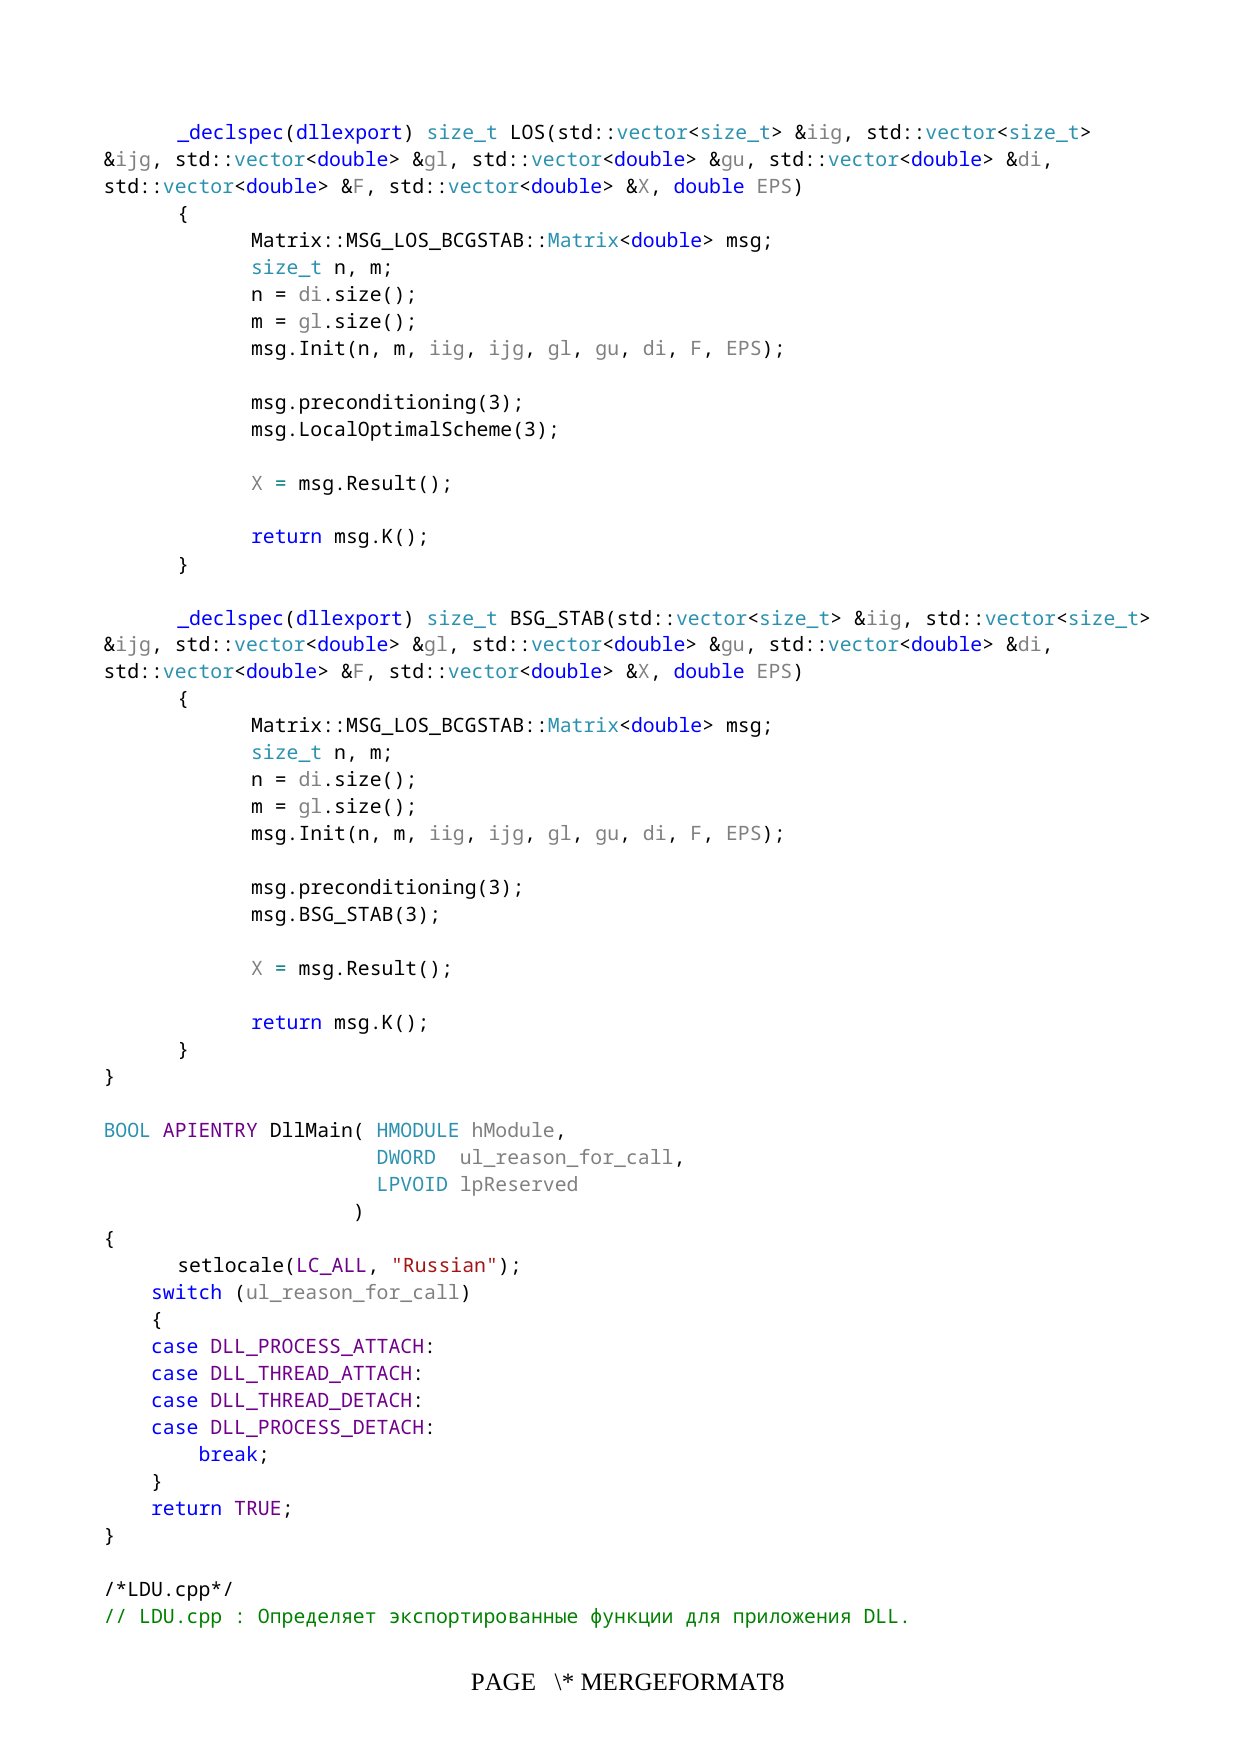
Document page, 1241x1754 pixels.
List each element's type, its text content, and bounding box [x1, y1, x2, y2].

text switch (ul_reason_for_call) [103, 1278, 1152, 1305]
text m = gl.size(); [103, 307, 1152, 334]
text setlocale(LC_ALL, "Russian"); [103, 1251, 1152, 1278]
text n = di.size(); [103, 280, 1152, 307]
text break; [103, 1440, 1152, 1467]
text _declspec(dllexport) size_t BSG_STAB(std::vector<size_t> &iig, std::vector<size_t> &ijg, std::vector<double> &gl, std::vector<double> &gu, std::vector<double> &di, std::vector<double> &F, std::vector<double> &X, double EPS) [103, 604, 1152, 685]
text ) [103, 1197, 1152, 1224]
text DWORD ul_reason_for_call, [103, 1143, 1152, 1170]
text msg.LocalOptimalScheme(3); [103, 415, 1152, 442]
text } [103, 1521, 1152, 1548]
text } [103, 1035, 1152, 1062]
text msg.Init(n, m, iig, ijg, gl, gu, di, F, EPS); [103, 334, 1152, 361]
text X = msg.Result(); [103, 954, 1152, 981]
text Matrix::MSG_LOS_BCGSTAB::Matrix<double> msg; [103, 712, 1152, 739]
text size_t n, m; [103, 253, 1152, 280]
text LPVOID lpReserved [103, 1170, 1152, 1197]
text msg.Init(n, m, iig, ijg, gl, gu, di, F, EPS); [103, 819, 1152, 847]
text return msg.K(); [103, 1008, 1152, 1035]
text _declspec(dllexport) size_t LOS(std::vector<size_t> &iig, std::vector<size_t> &ijg, std::vector<double> &gl, std::vector<double> &gu, std::vector<double> &di, std::vector<double> &F, std::vector<double> &X, double EPS) [103, 118, 1152, 199]
text { [103, 1305, 1152, 1332]
text size_t n, m; [103, 739, 1152, 766]
text { [103, 1224, 1152, 1251]
text /*LDU.cpp*/ [103, 1575, 1152, 1602]
text case DLL_PROCESS_DETACH: [103, 1413, 1152, 1440]
text msg.preconditioning(3); [103, 873, 1152, 901]
text } [103, 1062, 1152, 1089]
text msg.BSG_STAB(3); [103, 901, 1152, 927]
text // LDU.cpp : Определяет экспортированные функции для приложения DLL. [103, 1602, 1152, 1629]
text m = gl.size(); [103, 793, 1152, 819]
text { [103, 199, 1152, 226]
text X = msg.Result(); [103, 469, 1152, 496]
text Matrix::MSG_LOS_BCGSTAB::Matrix<double> msg; [103, 226, 1152, 253]
text case DLL_PROCESS_ATTACH: [103, 1332, 1152, 1359]
text return TRUE; [103, 1494, 1152, 1521]
text case DLL_THREAD_ATTACH: [103, 1359, 1152, 1386]
text } [103, 550, 1152, 577]
text return msg.K(); [103, 523, 1152, 550]
text BOOL APIENTRY DllMain( HMODULE hModule, [103, 1116, 1152, 1143]
text n = di.size(); [103, 766, 1152, 793]
text { [103, 685, 1152, 712]
text case DLL_THREAD_DETACH: [103, 1386, 1152, 1413]
text } [103, 1467, 1152, 1494]
text msg.preconditioning(3); [103, 388, 1152, 415]
